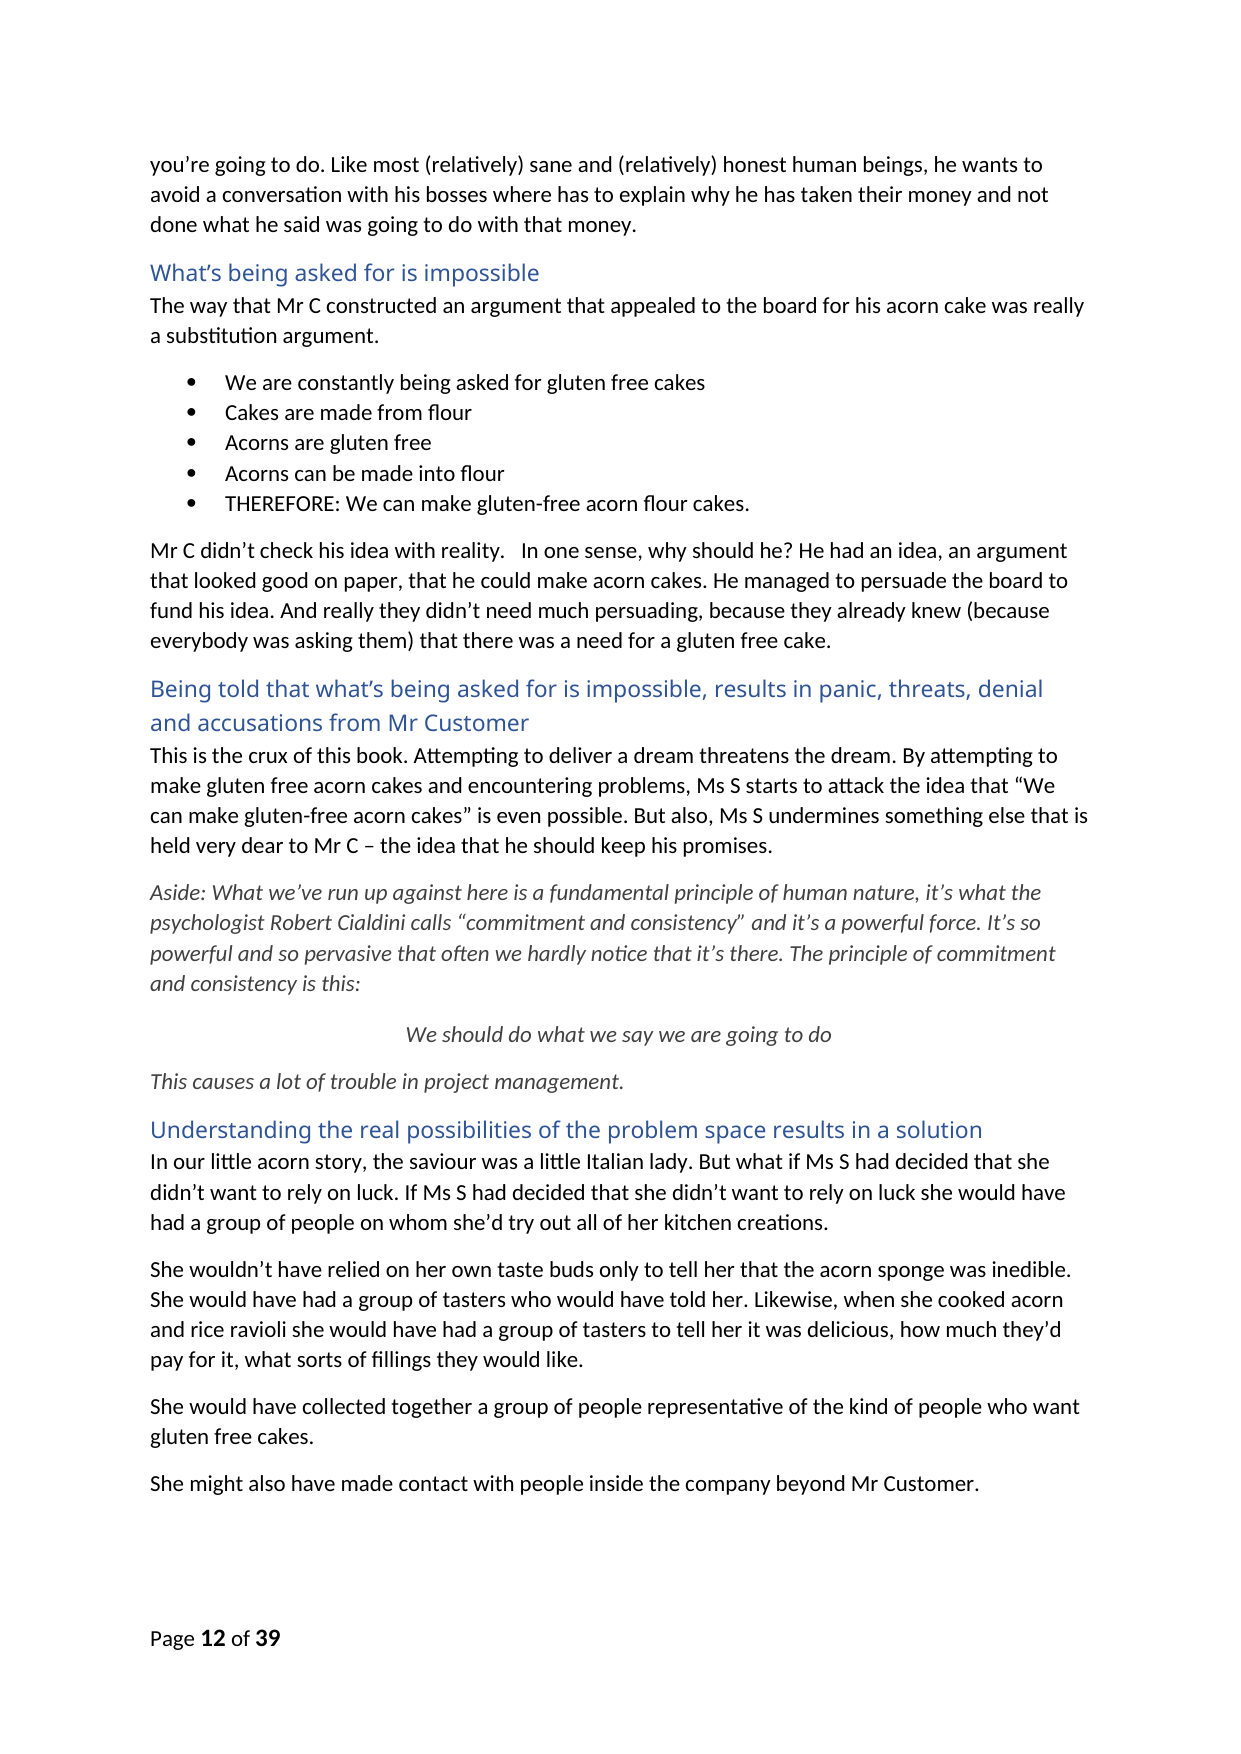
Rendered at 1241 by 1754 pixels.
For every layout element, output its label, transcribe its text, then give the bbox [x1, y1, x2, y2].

list We are constantly being asked for gluten free cakes [187, 368, 1090, 396]
subtitle Being told that what’s being asked for is impossible, results in panic, threats, denial and accusations from Mr Customer [150, 673, 1090, 738]
text This is the crux of this book. Attempting to deliver a dream threatens the dream. By attempting to make gluten free acorn cakes and encountering problems, Ms S starts to attack the idea that “We can make gluten-free acorn cakes” is even possible. But also, Ms S undermines something else that is held very dear to Mr C – the idea that he should keep his promises. [150, 741, 1090, 859]
text The way that Mr C constructed an argument that appealed to the board for his acorn cake was really a substitution argument. [150, 291, 1090, 349]
subtitle What’s being asked for is impossible [150, 257, 1090, 288]
text This causes a lot of trouble in project management. [150, 1067, 1090, 1095]
text We should do what we say we are going to do [240, 1020, 1000, 1048]
list Acorns are gluten free [187, 428, 1090, 457]
list THEREFORE: We can make gluten-free acorn flour cakes. [187, 489, 1090, 517]
text She wouldn’t have relied on her own taste buds only to tell her that the acorn sponge was inedible. She would have had a group of tasters who would have told her. Likewise, when she cooked acorn and rice ravioli she would have had a group of tasters to tell her it was delicious, how much they’d pay for it, what sorts of fillings they would like. [150, 1255, 1090, 1373]
list Cakes are made from flour [187, 398, 1090, 426]
text She would have collected together a group of people representative of the kind of people who want gluten free cakes. [150, 1392, 1090, 1451]
text In our little acorn story, the saviour was a little Italian lady. But what if Ms S had decided that she didn’t want to rely on luck. If Ms S had decided that she didn’t want to rely on luck she would have had a group of people on whom she’d try out all of her kitchen creations. [150, 1147, 1090, 1236]
text Mr C didn’t check his idea with reality. In one sense, why should he? He had an idea, an argument that looked good on paper, that he could make acorn cakes. He managed to persuade the board to fund his idea. And really they didn’t need much persuading, because they already knew (because everybody was asking them) that there was a need for a gluten free cake. [150, 536, 1090, 654]
subtitle Understanding the real possibilities of the problem space results in a solution [150, 1114, 1090, 1145]
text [150, 150, 1090, 238]
text Aside: What we’ve run up against here is a fundamental principle of human nature, it’s what the psychologist Robert Cialdini calls “commitment and consistency” and it’s a powerful force. It’s so powerful and so pervasive that often we hardly notice that it’s there. The principle of commitment and consistency is this: [150, 878, 1090, 997]
text She might also have made contact with people inside the company beyond Mr Customer. [150, 1469, 1090, 1497]
list Acorns can be made into flour [187, 459, 1090, 487]
